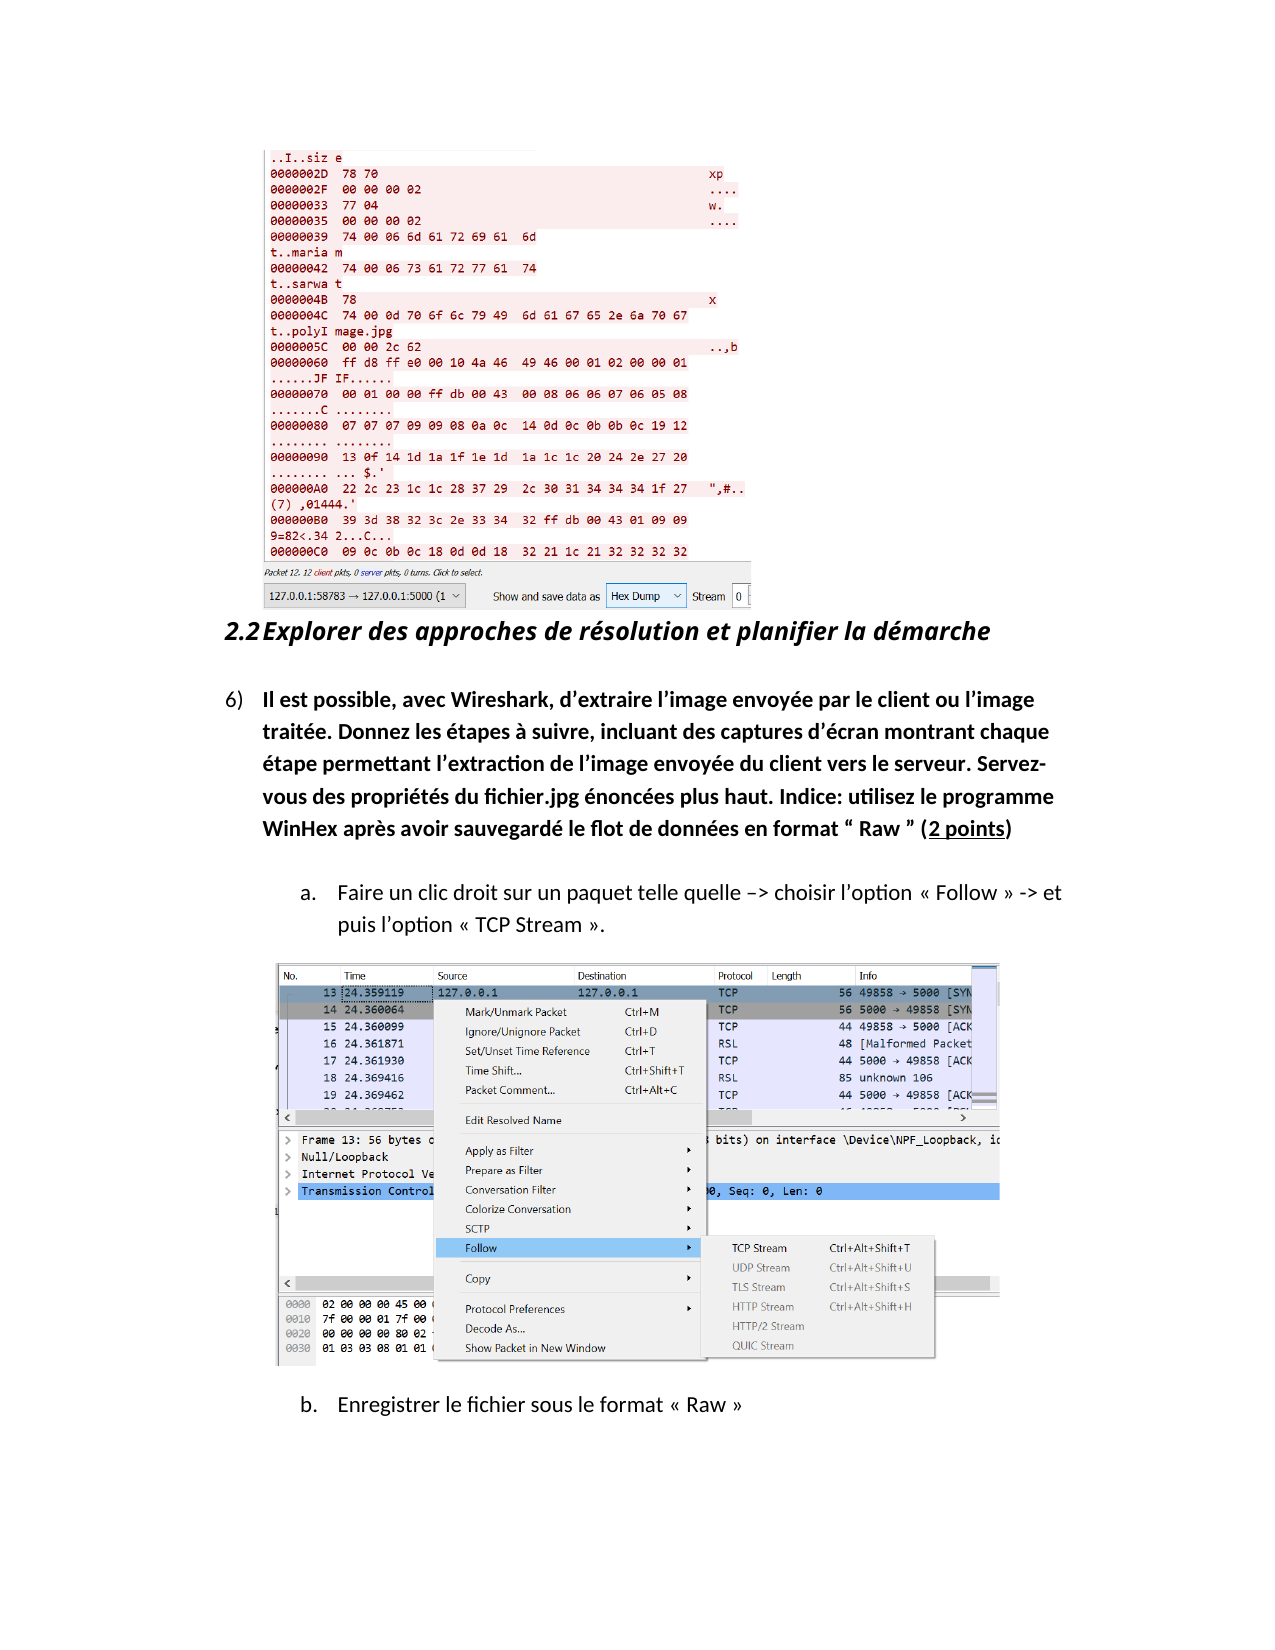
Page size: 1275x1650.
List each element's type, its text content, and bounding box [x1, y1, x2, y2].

list Enregistrer le fichier sous le format « Raw » [300, 1391, 1087, 1419]
picture [275, 963, 1000, 1366]
list Faire un clic droit sur un paquet telle quelle –> choisir l’option « Follow » -> et puis l’option « TCP Stream ». [300, 878, 1087, 938]
list Il est possible, avec Wireshark, d’extraire l’image envoyée par le client ou l’image traitée. Donnez les étapes à suivre, incluant des captures d’écran montrant chaque étape permettant l’extraction de l’image envoyée du client vers le serveur. Servez-vous des propriétés du fichier.jpg énoncées plus haut. Indice: utilisez le programme WinHex après avoir sauvegardé le flot de données en format “ Raw ” (2 points) [225, 685, 1087, 842]
picture [262, 150, 752, 610]
list Explorer des approches de résolution et planifier la démarche [225, 614, 1087, 648]
